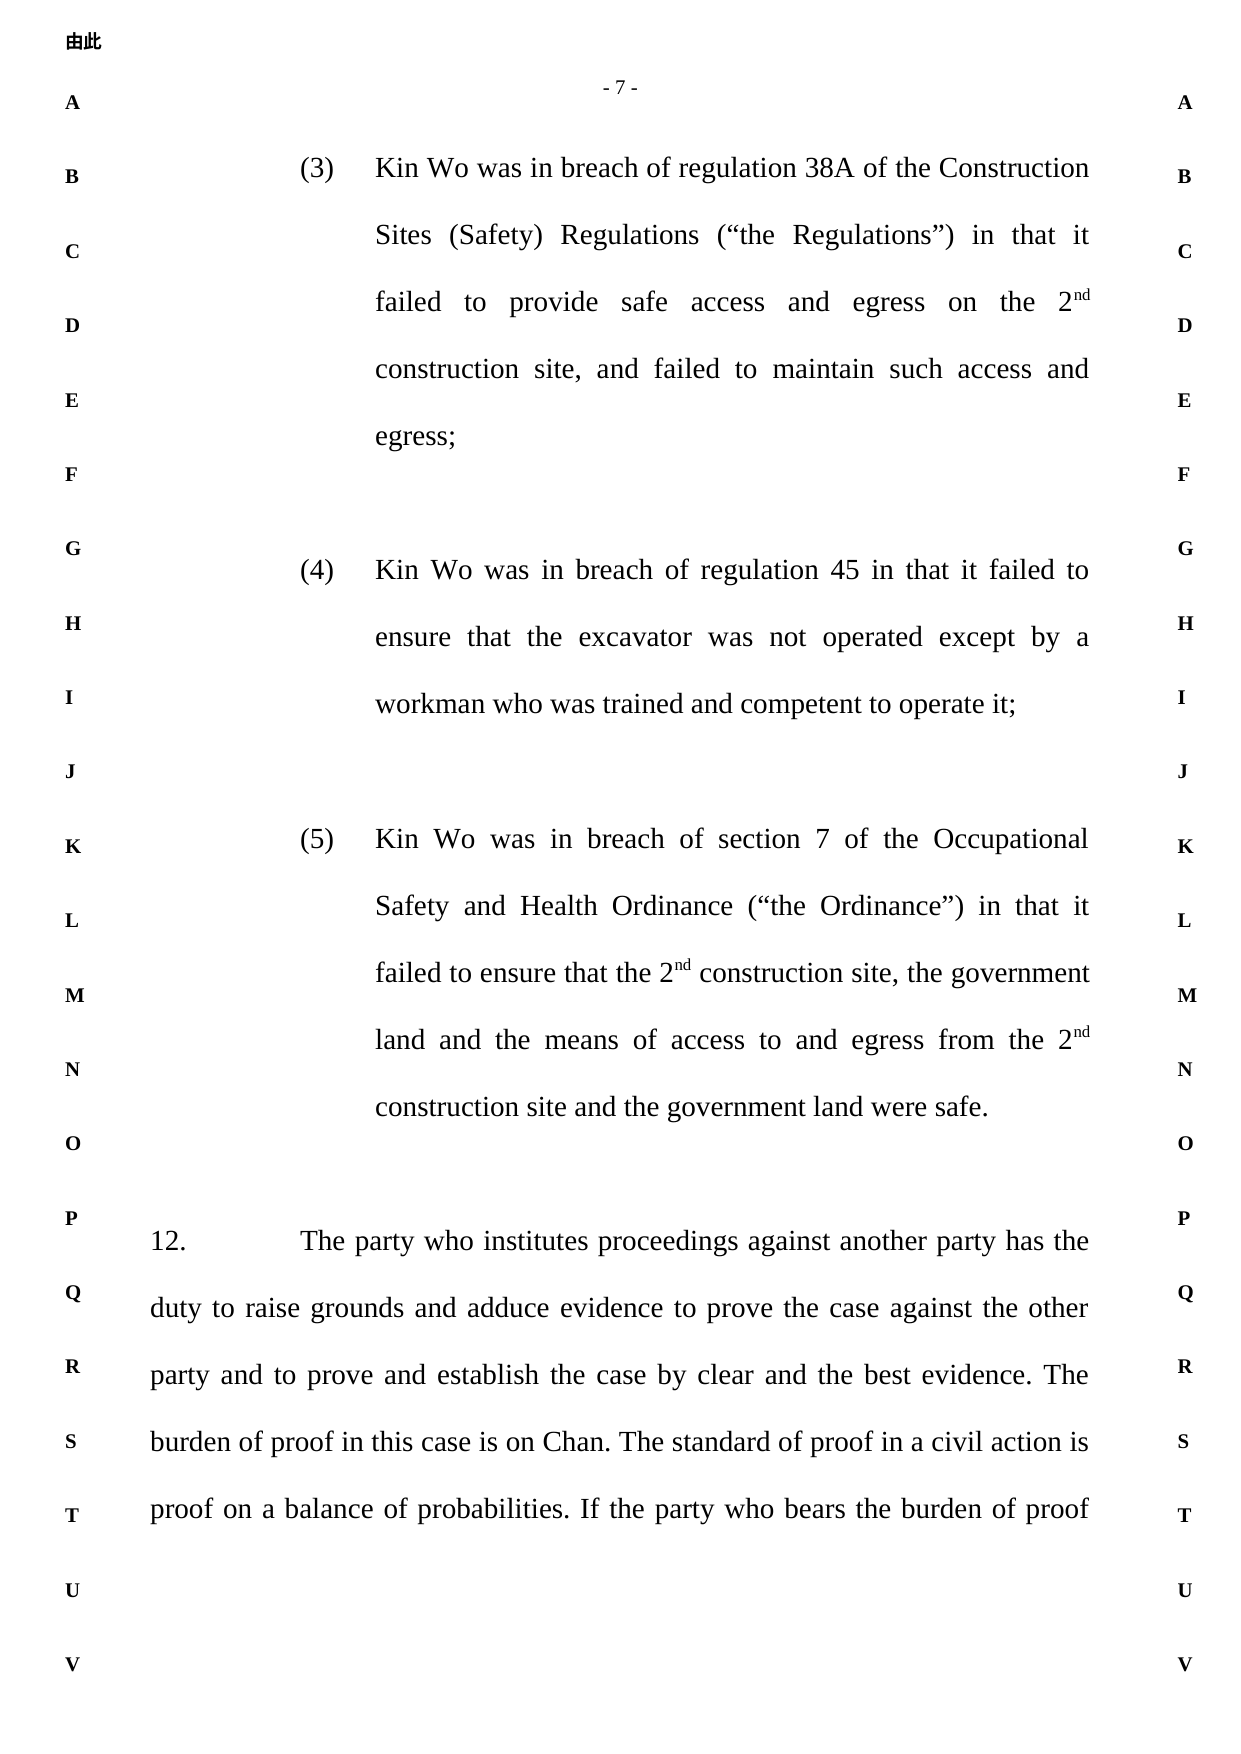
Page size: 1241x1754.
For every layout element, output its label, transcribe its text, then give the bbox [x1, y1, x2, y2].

text (3) Kin Wo was in breach of regulation 38A of the Construction Sites (Safety) Regulations (“the Regulations”) in that it failed to provide safe access and egress on the 2nd construction site, and failed to maintain such access and egress; [300, 150, 1090, 452]
text (5) Kin Wo was in breach of section 7 of the Occupational Safety and Health Ordinance (“the Ordinance”) in that it failed to ensure that the 2nd construction site, the government land and the means of access to and egress from the 2nd construction site and the government land were safe. [300, 821, 1090, 1123]
text (4) Kin Wo was in breach of regulation 45 in that it failed to ensure that the excavator was not operated except by a workman who was trained and competent to operate it; [300, 552, 1090, 720]
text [150, 1223, 1090, 1525]
